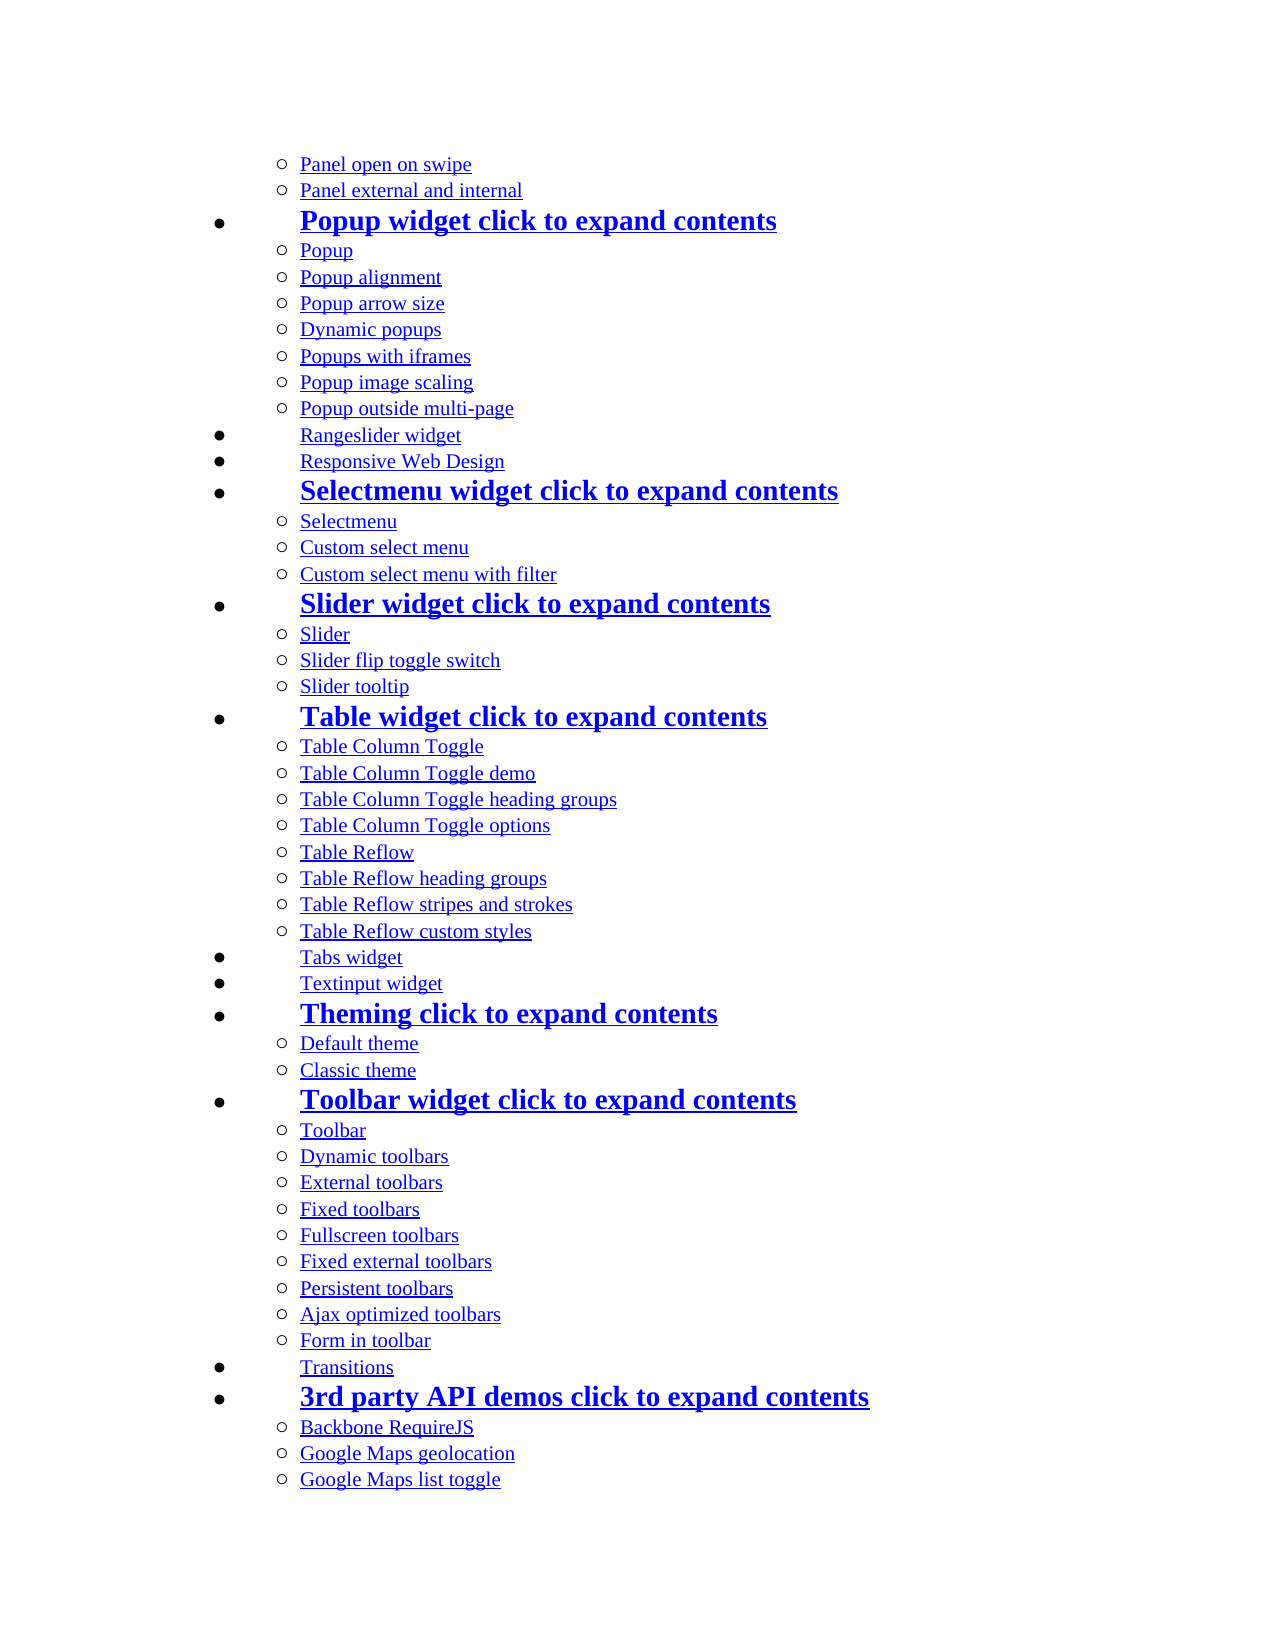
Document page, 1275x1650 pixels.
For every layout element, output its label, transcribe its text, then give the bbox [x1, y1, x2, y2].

list Textinput widget [212, 969, 1125, 996]
list Slider flip toggle switch [275, 646, 1125, 672]
list Popup [275, 236, 1125, 263]
list Google Maps list toggle [275, 1465, 1125, 1492]
list Table Column Toggle heading groups [275, 785, 1125, 811]
subtitle Selectmenu widget click to expand contents [212, 473, 1125, 507]
list Custom select menu with filter [275, 560, 1125, 586]
list Table Reflow stripes and strokes [275, 890, 1125, 917]
list Rangeslider widget [212, 421, 1125, 447]
list Slider [275, 619, 1125, 646]
list Table Reflow [275, 838, 1125, 864]
list Toolbar [275, 1116, 1125, 1142]
subtitle 3rd party API demos click to expand contents [212, 1379, 1125, 1413]
list Popups with iframes [275, 342, 1125, 368]
subtitle Popup widget click to expand contents [212, 203, 1125, 236]
list Table Column Toggle options [275, 811, 1125, 838]
list Fixed external toolbars [275, 1247, 1125, 1274]
list Transitions [212, 1353, 1125, 1379]
list Persistent toolbars [275, 1274, 1125, 1300]
subtitle Slider widget click to expand contents [212, 586, 1125, 619]
list Google Maps geolocation [275, 1439, 1125, 1465]
list Popup alignment [275, 263, 1125, 289]
list Table Reflow heading groups [275, 864, 1125, 890]
list Custom select menu [275, 533, 1125, 560]
list Popup arrow size [275, 289, 1125, 315]
list Classic theme [275, 1056, 1125, 1082]
list Tabs widget [212, 943, 1125, 969]
list Dynamic popups [275, 315, 1125, 342]
list Ajax optimized toolbars [275, 1300, 1125, 1326]
list Form in toolbar [275, 1326, 1125, 1353]
list Panel open on swipe [275, 150, 1125, 176]
list Popup outside multi-page [275, 394, 1125, 421]
list Default theme [275, 1029, 1125, 1056]
list Slider tooltip [275, 672, 1125, 699]
list Fullscreen toolbars [275, 1221, 1125, 1247]
list Backbone RequireJS [275, 1413, 1125, 1439]
list External toolbars [275, 1168, 1125, 1194]
list Dynamic toolbars [275, 1142, 1125, 1168]
subtitle Theming click to expand contents [212, 996, 1125, 1029]
subtitle Table widget click to expand contents [212, 699, 1125, 732]
list Selectmenu [275, 507, 1125, 533]
list Table Reflow custom styles [275, 917, 1125, 943]
list Table Column Toggle [275, 732, 1125, 758]
list Popup image scaling [275, 368, 1125, 394]
list Responsive Web Design [212, 447, 1125, 473]
subtitle Toolbar widget click to expand contents [212, 1082, 1125, 1116]
list Table Column Toggle demo [275, 758, 1125, 785]
list Fixed toolbars [275, 1194, 1125, 1221]
list Panel external and internal [275, 176, 1125, 203]
